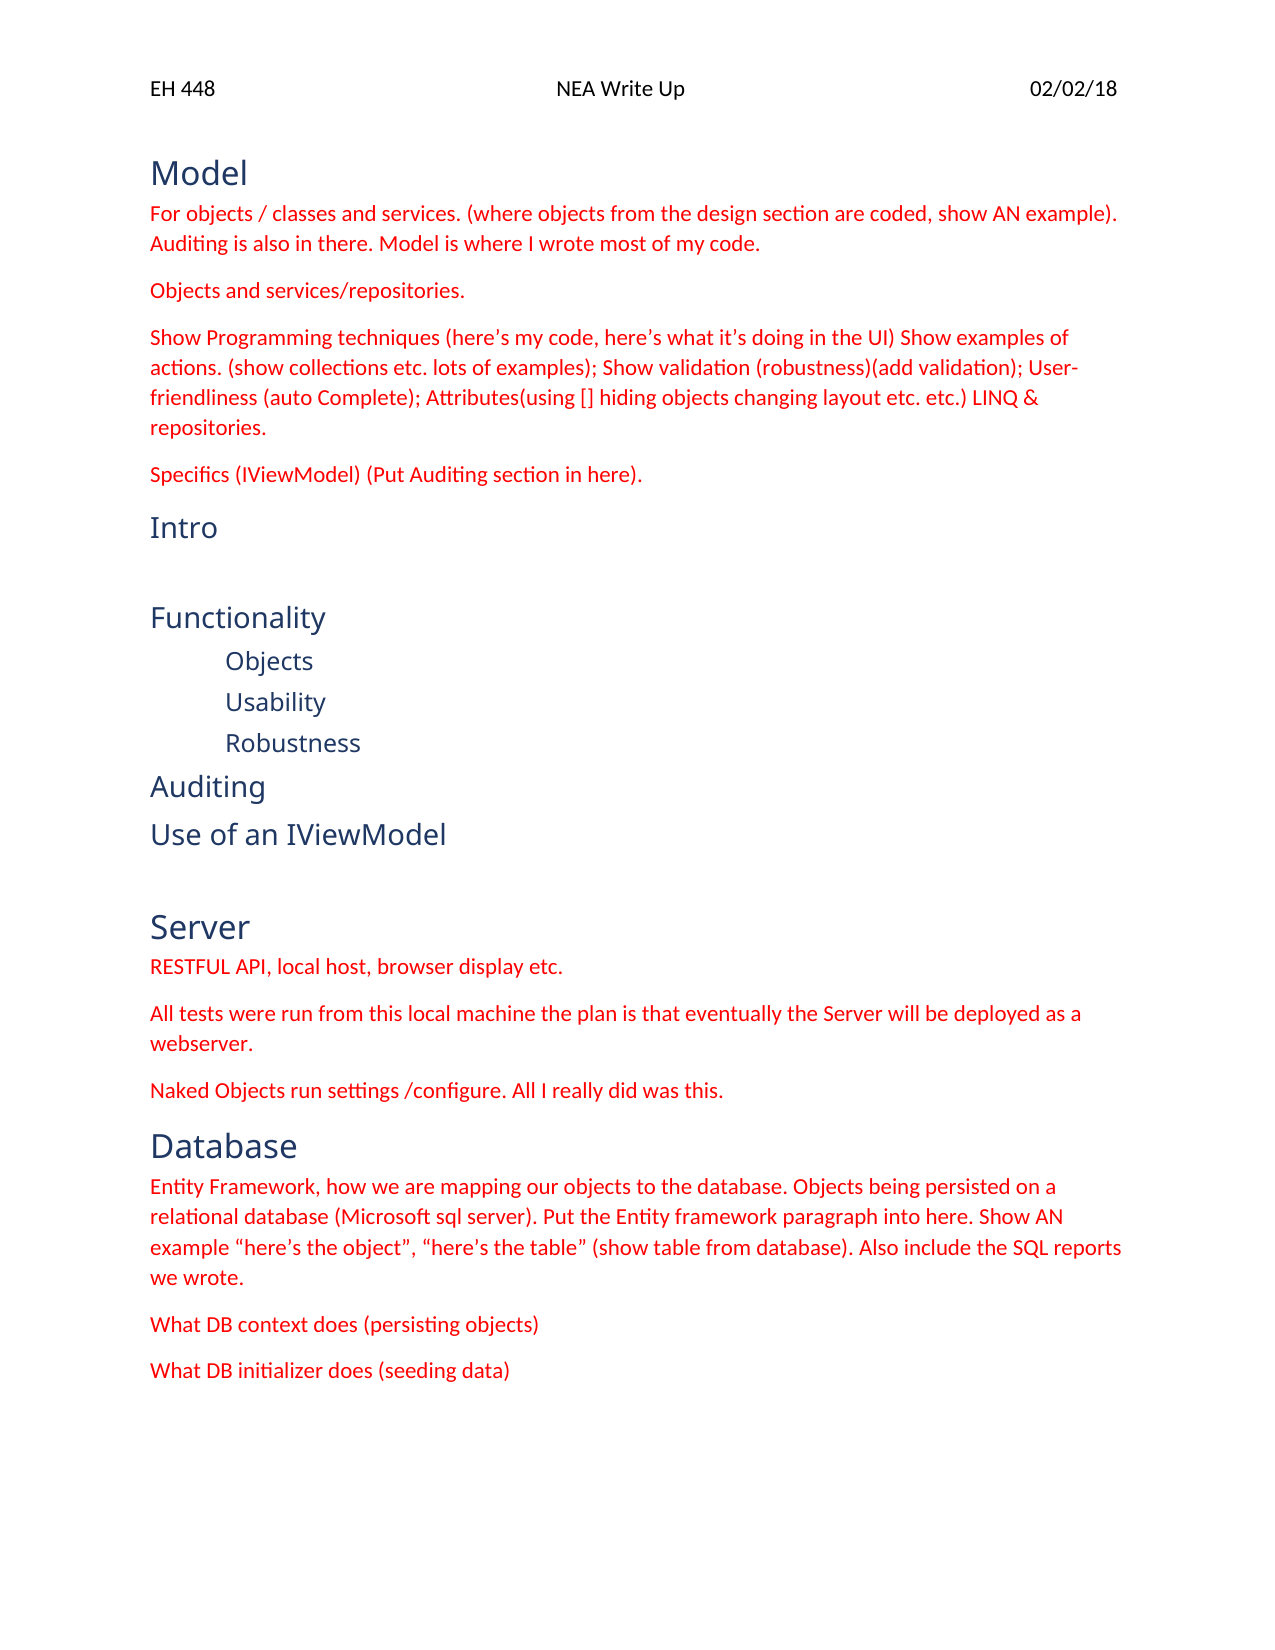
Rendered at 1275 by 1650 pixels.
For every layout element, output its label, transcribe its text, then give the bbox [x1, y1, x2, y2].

subtitle Functionality [150, 597, 1125, 637]
text Show Programming techniques (here’s my code, here’s what it’s doing in the UI) Show examples of actions. (show collections etc. lots of examples); Show validation (robustness)(add validation); User-friendliness (auto Complete); Attributes(using [] hiding objects changing layout etc. etc.) LINQ & repositories. [150, 323, 1125, 442]
text What DB initializer does (seeding data) [150, 1357, 1125, 1384]
text For objects / classes and services. (where objects from the design section are coded, show AN example). Auditing is also in there. Model is where I wrote most of my code. [150, 199, 1125, 257]
subtitle Server [150, 903, 1125, 949]
text Objects and services/repositories. [150, 276, 1125, 304]
subtitle Use of an IViewModel [150, 814, 1125, 853]
subtitle Auditing [150, 767, 1125, 806]
text Specifics (IViewModel) (Put Auditing section in here). [150, 460, 1125, 488]
text What DB context does (persisting objects) [150, 1310, 1125, 1338]
subtitle Intro [150, 507, 1125, 547]
text RESTFUL API, local host, browser display etc. [150, 952, 1125, 980]
text All tests were run from this local machine the plan is that eventually the Server will be deployed as a webserver. [150, 999, 1125, 1057]
subtitle Model [150, 150, 1125, 195]
subtitle Usability [150, 685, 1125, 719]
subtitle Robustness [150, 726, 1125, 760]
text Entity Framework, how we are mapping our objects to the database. Objects being persisted on a relational database (Microsoft sql server). Put the Entity framework paragraph into here. Show AN example “here’s the object”, “here’s the table” (show table from database). Also include the SQL reports we wrote. [150, 1172, 1125, 1291]
text Naked Objects run settings /configure. All I really did was this. [150, 1076, 1125, 1104]
subtitle Objects [150, 644, 1125, 678]
subtitle Database [150, 1123, 1125, 1169]
